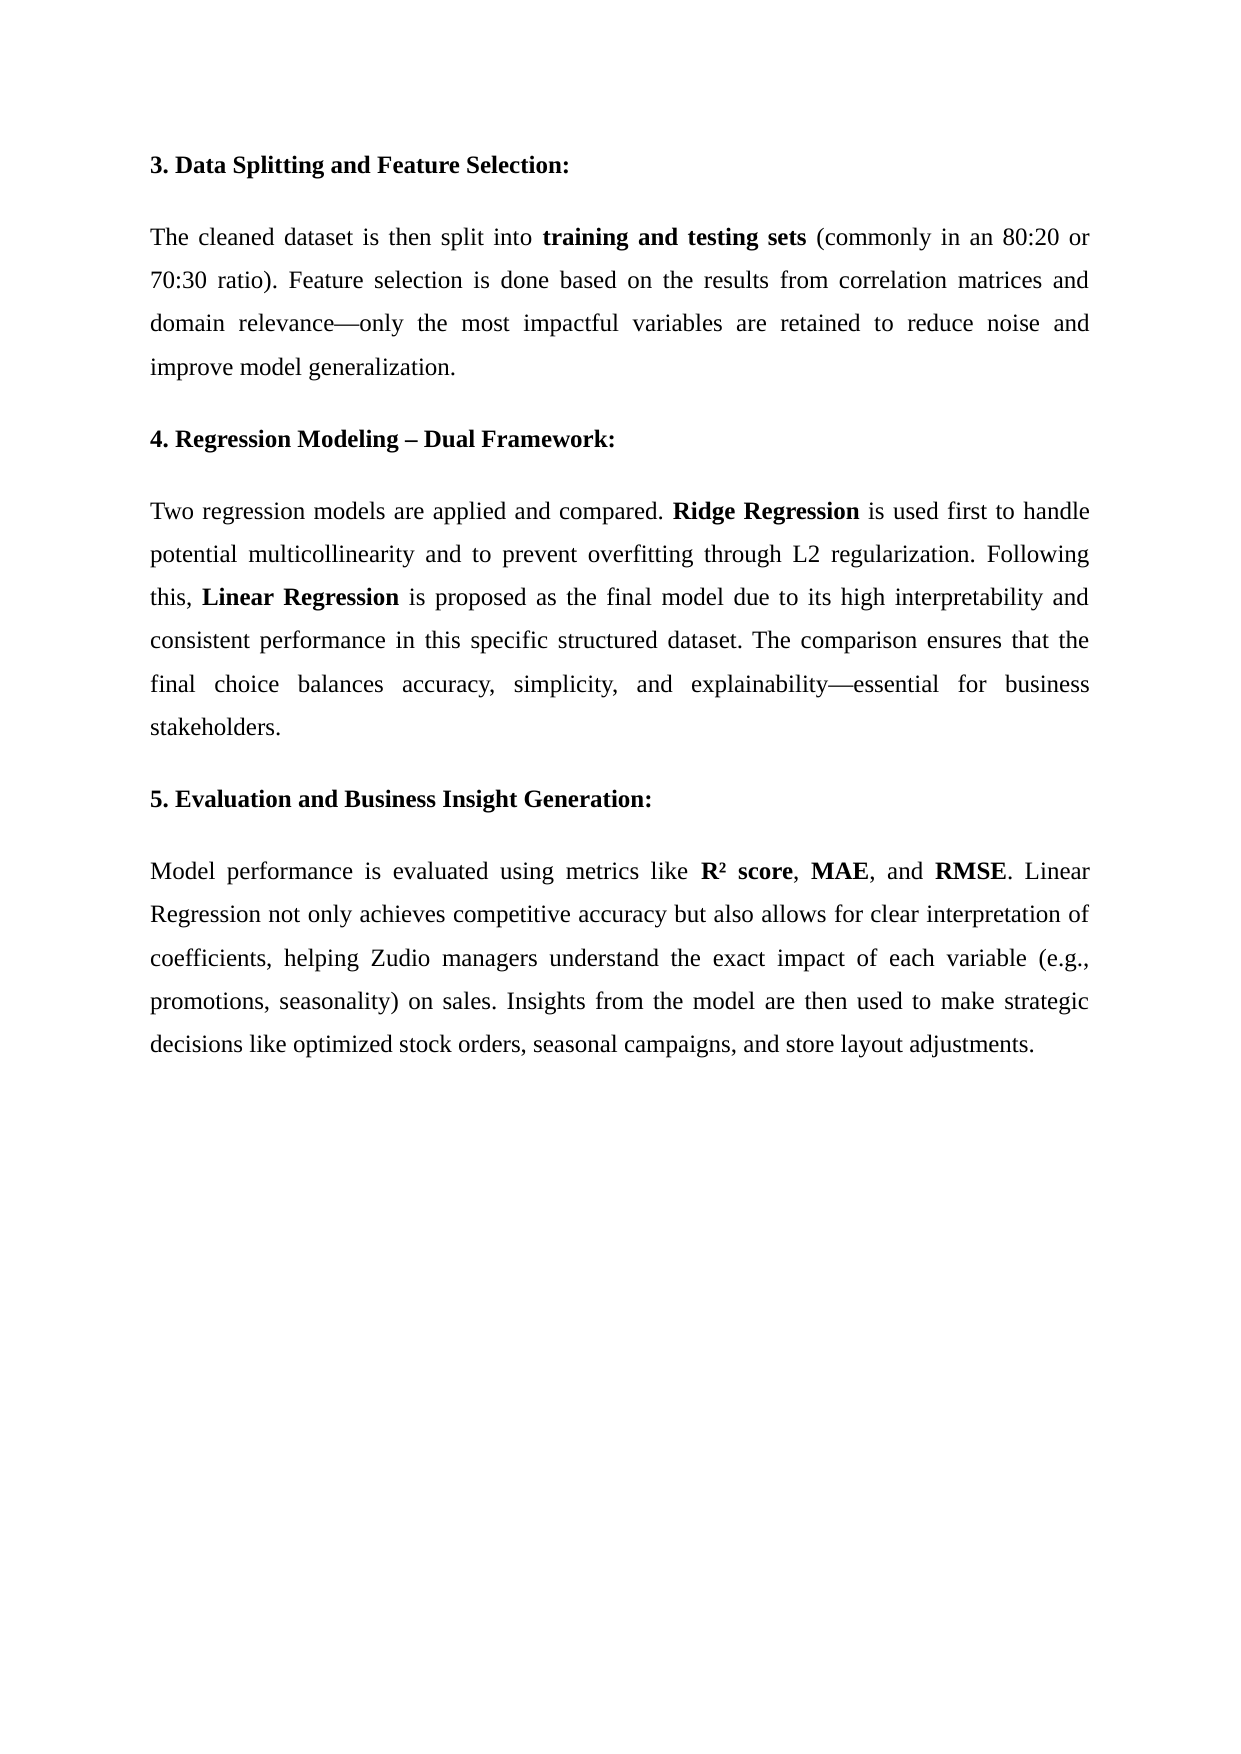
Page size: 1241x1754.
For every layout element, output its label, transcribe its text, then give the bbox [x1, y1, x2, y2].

text Two regression models are applied and compared. Ridge Regression is used first to handle potential multicollinearity and to prevent overfitting through L2 regularization. Following this, Linear Regression is proposed as the final model due to its high interpretability and consistent performance in this specific structured dataset. The comparison ensures that the final choice balances accuracy, simplicity, and explainability—essential for business stakeholders. [150, 496, 1090, 741]
text Model performance is evaluated using metrics like R² score, MAE, and RMSE. Linear Regression not only achieves competitive accuracy but also allows for clear interpretation of coefficients, helping Zudio managers understand the exact impact of each variable (e.g., promotions, seasonality) on sales. Insights from the model are then used to make strategic decisions like optimized stock orders, seasonal campaigns, and store layout adjustments. [150, 856, 1090, 1058]
text 5. Evaluation and Business Insight Generation: [150, 784, 1090, 813]
text 4. Regression Modeling – Dual Framework: [150, 424, 1090, 453]
text The cleaned dataset is then split into training and testing sets (commonly in an 80:20 or 70:30 ratio). Feature selection is done based on the results from correlation matrices and domain relevance—only the most impactful variables are retained to reduce noise and improve model generalization. [150, 222, 1090, 380]
text 3. Data Splitting and Feature Selection: [150, 150, 1090, 179]
